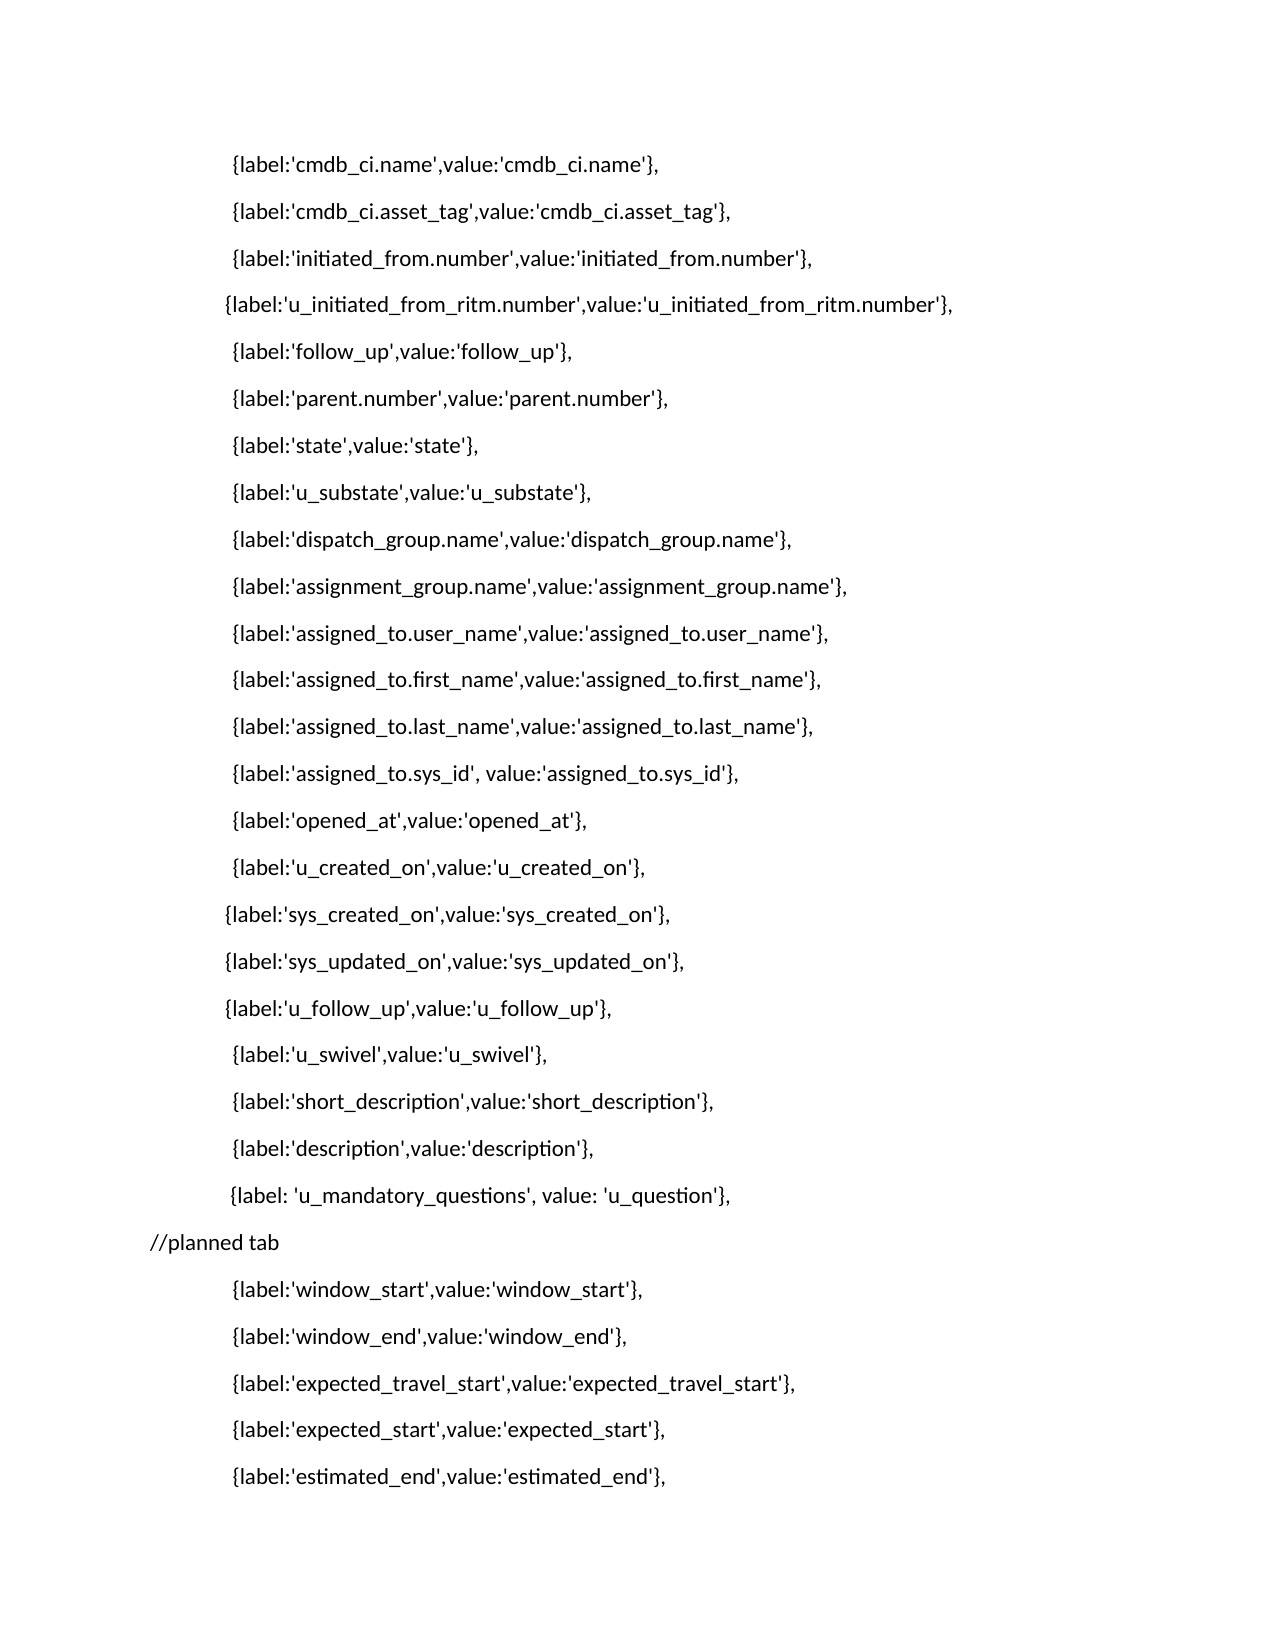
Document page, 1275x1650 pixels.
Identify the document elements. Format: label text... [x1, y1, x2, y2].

text //planned tab [150, 1228, 1125, 1256]
text {label:'parent.number',value:'parent.number'}, [150, 384, 1125, 412]
text {label:'u_created_on',value:'u_created_on'}, [150, 853, 1125, 881]
text {label:'state',value:'state'}, [150, 431, 1125, 459]
text {label:'assignment_group.name',value:'assignment_group.name'}, [150, 572, 1125, 600]
text {label:'short_description',value:'short_description'}, [150, 1087, 1125, 1116]
text {label:'estimated_end',value:'estimated_end'}, [150, 1462, 1125, 1491]
text {label:'assigned_to.last_name',value:'assigned_to.last_name'}, [150, 712, 1125, 741]
text {label:'follow_up',value:'follow_up'}, [150, 337, 1125, 366]
text {label:'assigned_to.user_name',value:'assigned_to.user_name'}, [150, 619, 1125, 647]
text {label:'description',value:'description'}, [150, 1134, 1125, 1162]
text {label:'sys_created_on',value:'sys_created_on'}, [150, 900, 1125, 928]
text {label:'u_follow_up',value:'u_follow_up'}, [150, 994, 1125, 1022]
text {label: 'u_mandatory_questions', value: 'u_question'}, [150, 1181, 1125, 1209]
text {label:'cmdb_ci.name',value:'cmdb_ci.name'}, [150, 150, 1125, 178]
text {label:'window_end',value:'window_end'}, [150, 1322, 1125, 1350]
text {label:'window_start',value:'window_start'}, [150, 1275, 1125, 1303]
text {label:'u_substate',value:'u_substate'}, [150, 478, 1125, 506]
text {label:'u_swivel',value:'u_swivel'}, [150, 1041, 1125, 1069]
text {label:'cmdb_ci.asset_tag',value:'cmdb_ci.asset_tag'}, [150, 197, 1125, 225]
text {label:'initiated_from.number',value:'initiated_from.number'}, [150, 244, 1125, 272]
text {label:'expected_start',value:'expected_start'}, [150, 1416, 1125, 1444]
text {label:'assigned_to.sys_id', value:'assigned_to.sys_id'}, [150, 759, 1125, 787]
text {label:'expected_travel_start',value:'expected_travel_start'}, [150, 1369, 1125, 1397]
text {label:'sys_updated_on',value:'sys_updated_on'}, [150, 947, 1125, 975]
text {label:'dispatch_group.name',value:'dispatch_group.name'}, [150, 525, 1125, 553]
text {label:'opened_at',value:'opened_at'}, [150, 806, 1125, 834]
text {label:'u_initiated_from_ritm.number',value:'u_initiated_from_ritm.number'}, [150, 291, 1125, 319]
text {label:'assigned_to.first_name',value:'assigned_to.first_name'}, [150, 666, 1125, 694]
